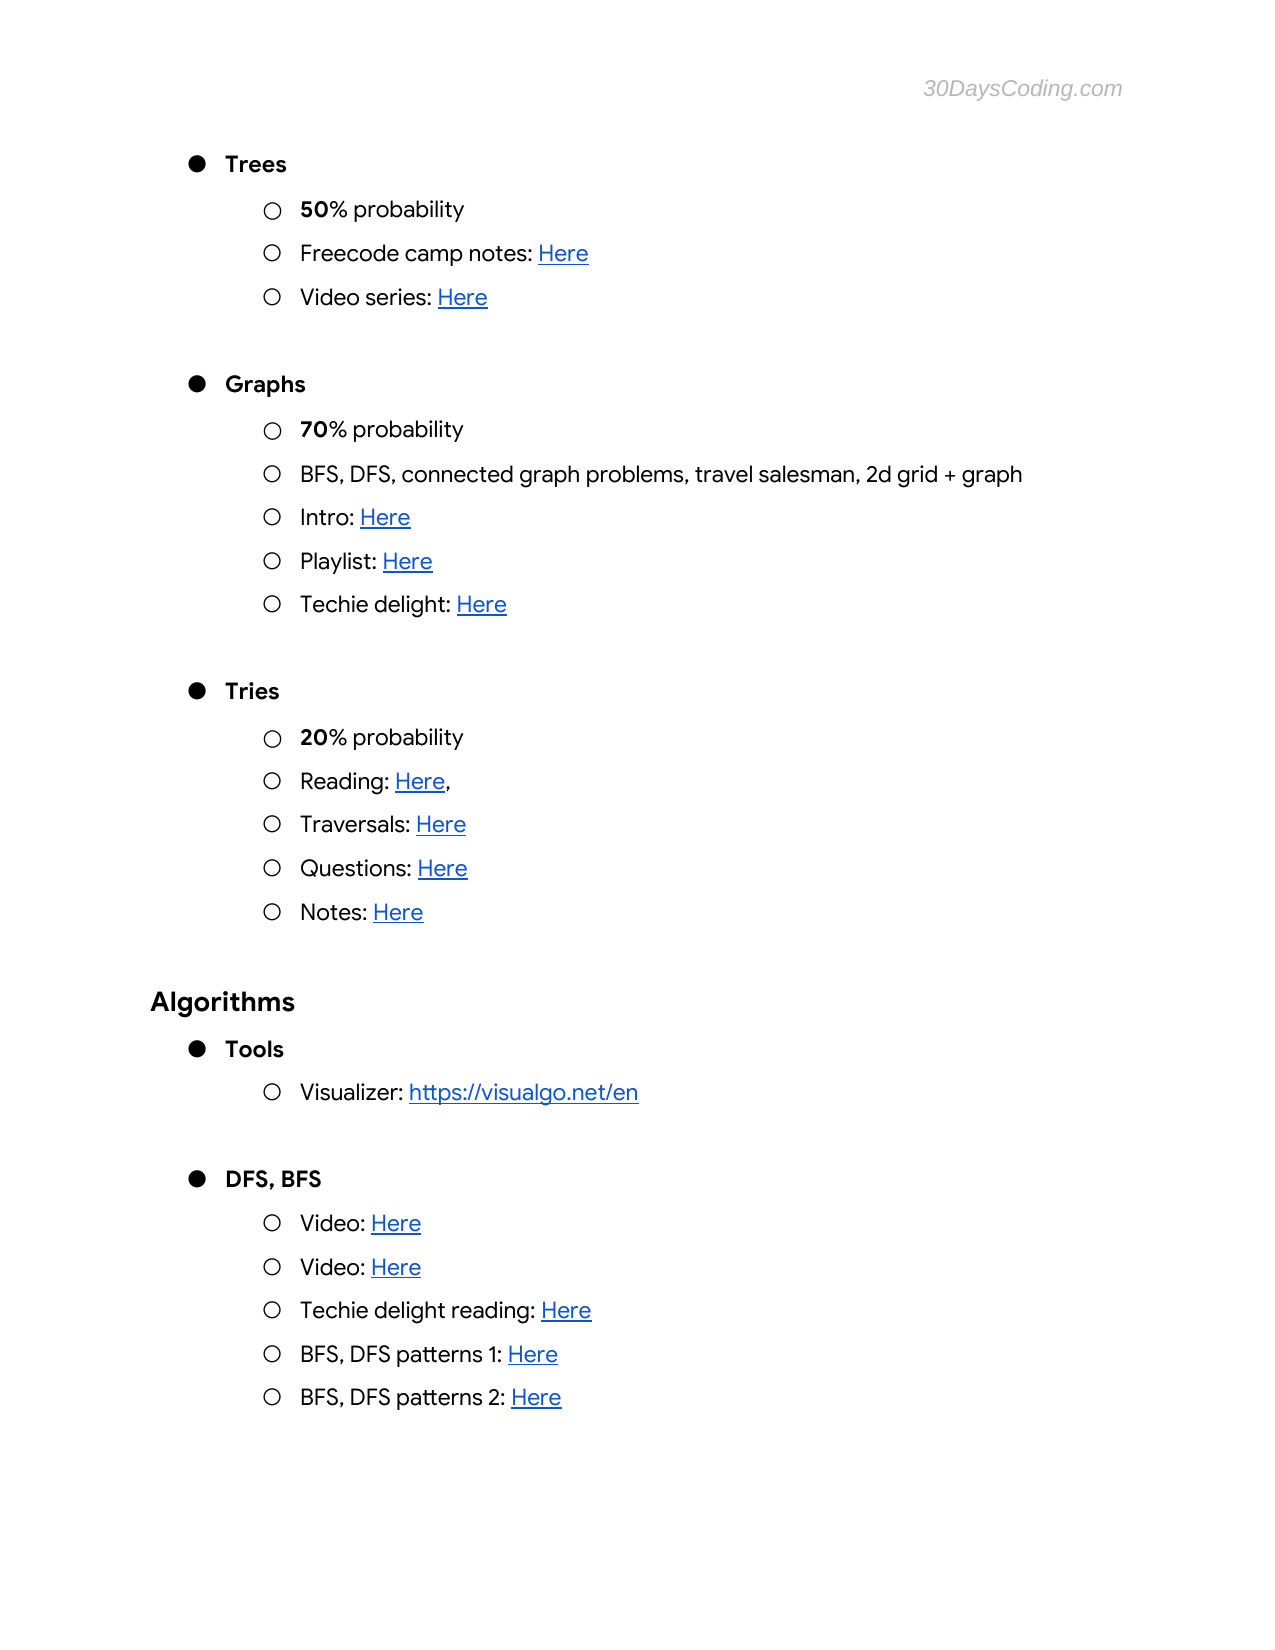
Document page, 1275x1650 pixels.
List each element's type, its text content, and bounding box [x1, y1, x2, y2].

list Playlist: Here [262, 547, 1125, 576]
list Questions: Here [262, 854, 1125, 883]
subtitle Tools [187, 1035, 1125, 1064]
subtitle Tries [187, 677, 1125, 706]
list Traversals: Here [262, 811, 1125, 839]
list Reading: Here, [262, 767, 1125, 796]
list Video: Here [262, 1253, 1125, 1282]
list BFS, DFS patterns 1: Here [262, 1340, 1125, 1369]
list Freecode camp notes: Here [262, 239, 1125, 268]
subtitle Graphs [187, 370, 1125, 399]
list 20% probability [262, 721, 1125, 752]
list Techie delight: Here [262, 590, 1125, 619]
list BFS, DFS, connected graph problems, travel salesman, 2d grid + graph [262, 460, 1125, 488]
list Intro: Here [262, 503, 1125, 532]
list Visualizer: https://visualgo.net/en [262, 1079, 1125, 1107]
list Video series: Here [262, 283, 1125, 312]
list BFS, DFS patterns 2: Here [262, 1383, 1125, 1412]
list 70% probability [262, 414, 1125, 444]
list Techie delight reading: Here [262, 1296, 1125, 1325]
list 50% probability [262, 193, 1125, 224]
subtitle Trees [187, 150, 1125, 179]
subtitle Algorithms [150, 985, 1125, 1019]
list Notes: Here [262, 898, 1125, 926]
list Video: Here [262, 1209, 1125, 1238]
subtitle DFS, BFS [187, 1166, 1125, 1194]
